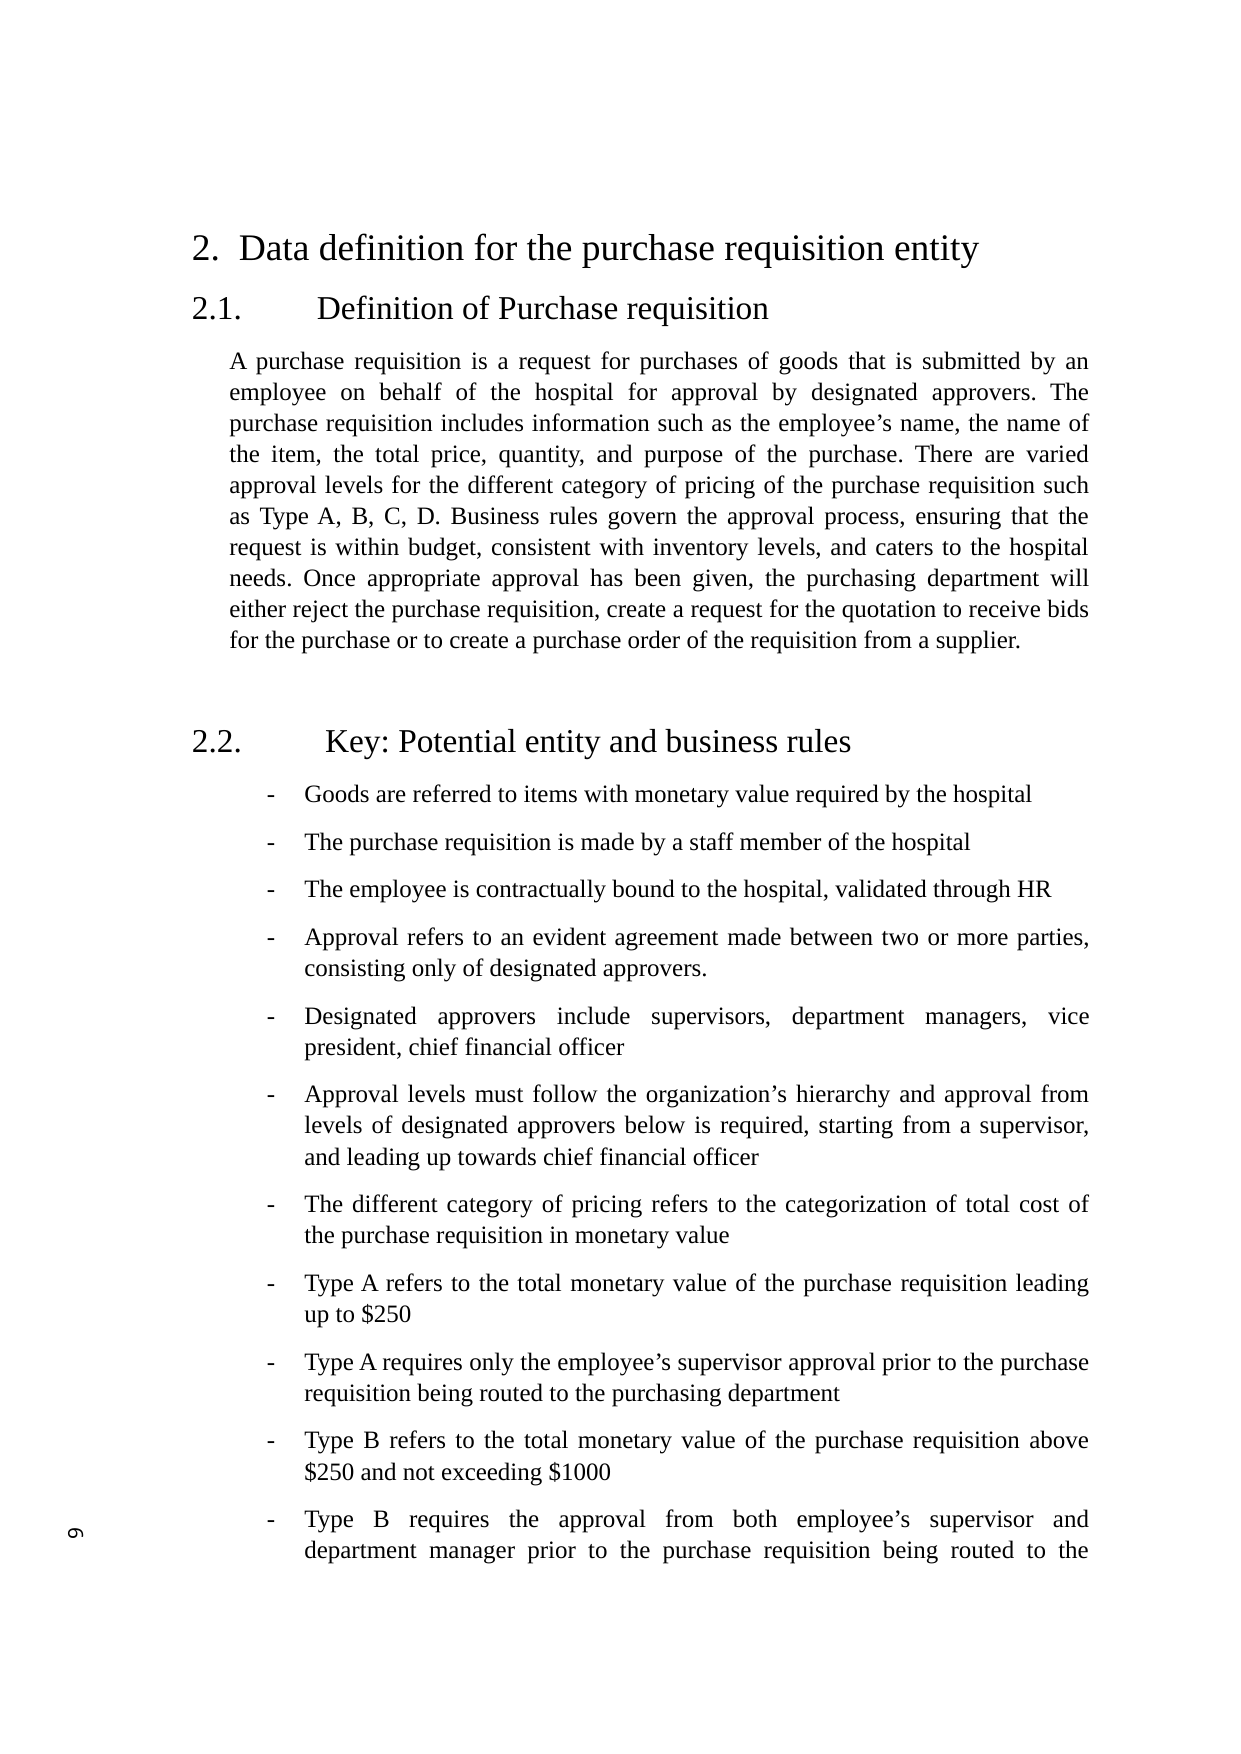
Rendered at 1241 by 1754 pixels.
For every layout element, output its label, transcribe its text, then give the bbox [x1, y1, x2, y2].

list Approval refers to an evident agreement made between two or more parties, consisting only of designated approvers. [267, 922, 1090, 982]
list Approval levels must follow the organization’s hierarchy and approval from levels of designated approvers below is required, starting from a supervisor, and leading up towards chief financial officer [267, 1079, 1090, 1170]
list Type A refers to the total monetary value of the purchase requisition leading up to $250 [267, 1268, 1090, 1328]
list The purchase requisition is made by a staff member of the hospital [267, 827, 1090, 855]
list Definition of Purchase requisition [192, 288, 1090, 326]
list Goods are referred to items with monetary value required by the hospital [267, 779, 1090, 808]
list Type B refers to the total monetary value of the purchase requisition above $250 and not exceeding $1000 [267, 1426, 1090, 1485]
list Data definition for the purchase requisition entity [192, 225, 1090, 268]
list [267, 1504, 1090, 1564]
list Type A requires only the employee’s supervisor approval prior to the purchase requisition being routed to the purchasing department [267, 1347, 1090, 1407]
list The different category of pricing refers to the categorization of total cost of the purchase requisition in monetary value [267, 1189, 1090, 1249]
list Key: Potential entity and business rules [192, 721, 1090, 759]
list The employee is contractually bound to the hospital, validated through HR [267, 874, 1090, 903]
list Designated approvers include supervisors, department managers, vice president, chief financial officer [267, 1001, 1090, 1061]
list A purchase requisition is a request for purchases of goods that is submitted by an employee on behalf of the hospital for approval by designated approvers. The purchase requisition includes information such as the employee’s name, the name of the item, the total price, quantity, and purpose of the purchase. There are varied approval levels for the different category of pricing of the purchase requisition such as Type A, B, C, D. Business rules govern the approval process, ensuring that the request is within budget, consistent with inventory levels, and caters to the hospital needs. Once appropriate approval has been given, the purchasing department will either reject the purchase requisition, create a request for the quotation to receive bids for the purchase or to create a purchase order of the requisition from a supplier. [229, 346, 1090, 654]
